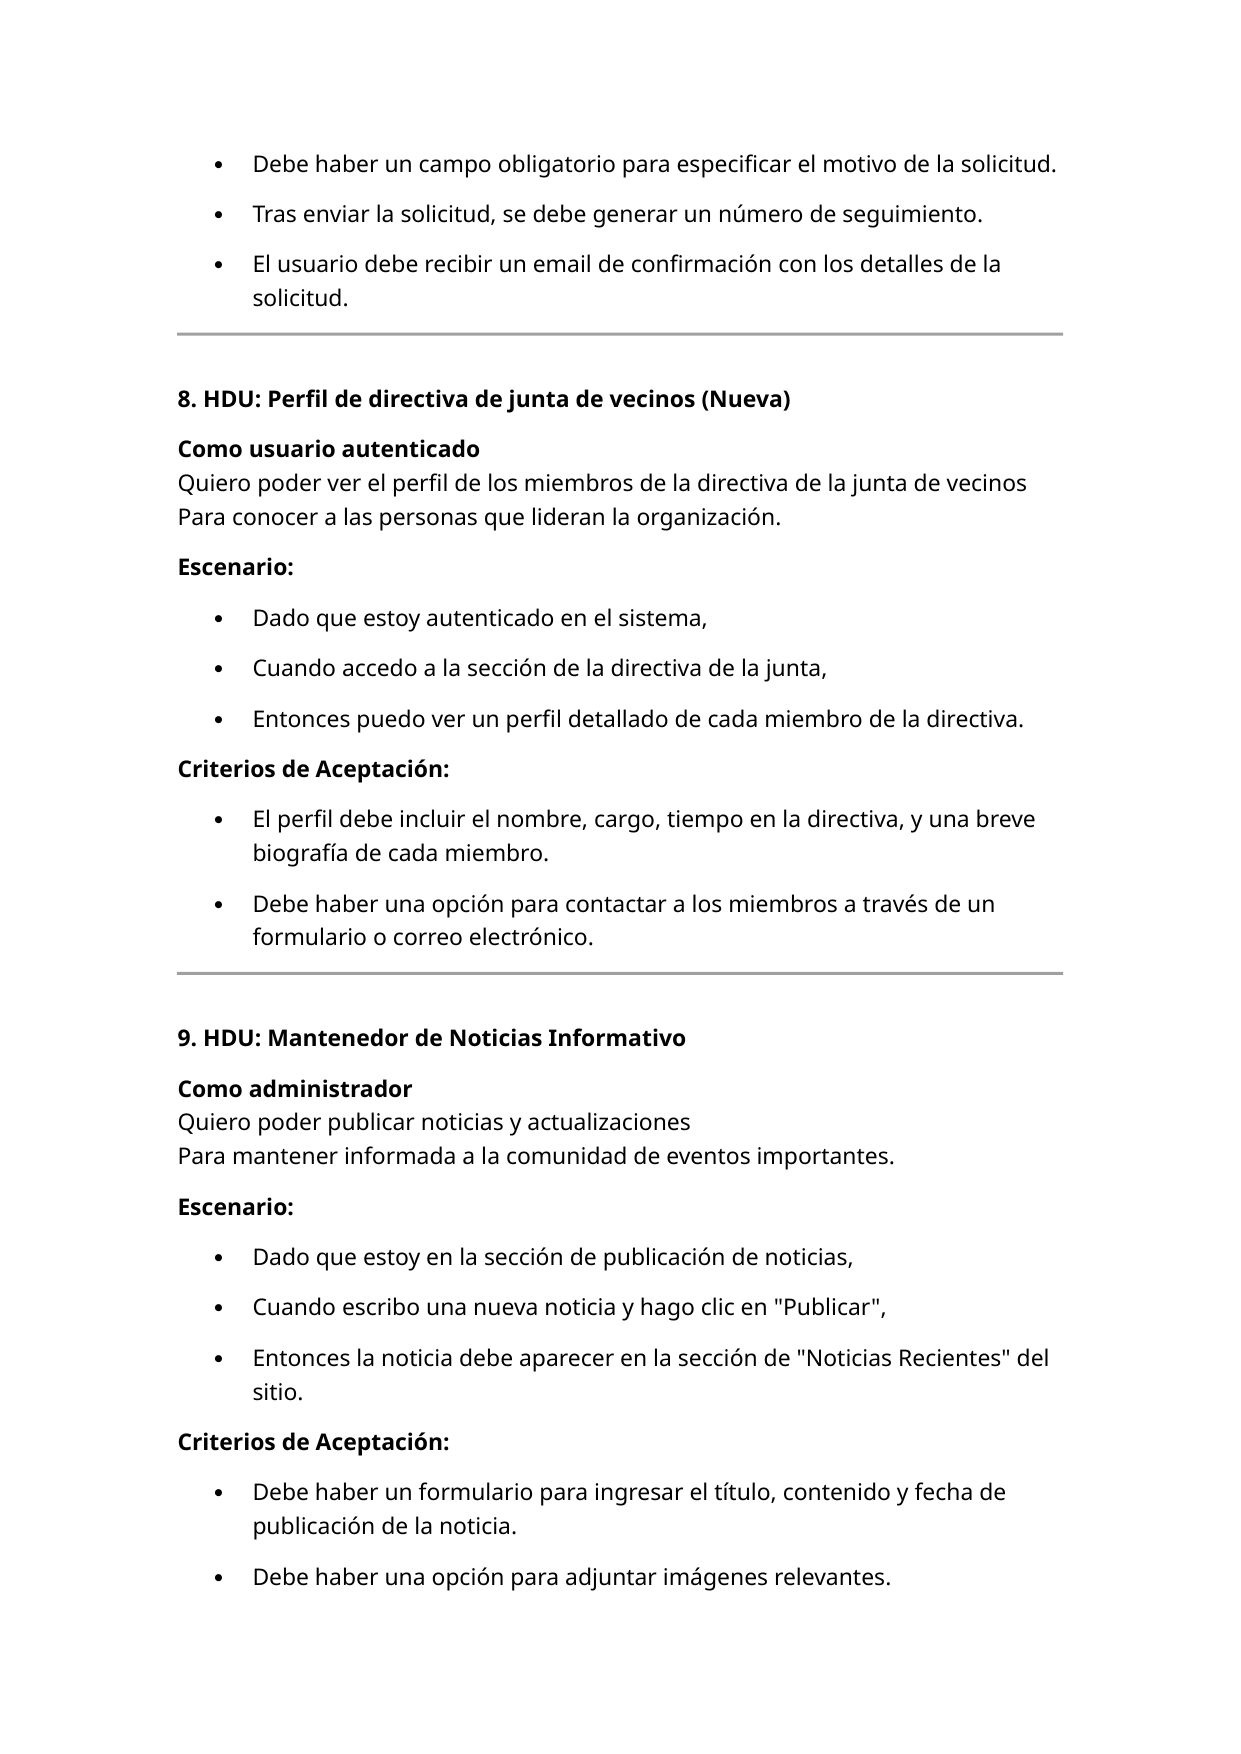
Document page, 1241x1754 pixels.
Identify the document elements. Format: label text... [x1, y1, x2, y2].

list El usuario debe recibir un email de confirmación con los detalles de la solicitud. [215, 248, 1063, 313]
text Criterios de Aceptación: [177, 1426, 1063, 1457]
list Dado que estoy autenticado en el sistema, [215, 602, 1063, 633]
text Como administrador Quiero poder publicar noticias y actualizaciones Para mantener informada a la comunidad de eventos importantes. [177, 1073, 1063, 1171]
text 9. HDU: Mantenedor de Noticias Informativo [177, 1022, 1063, 1053]
text Escenario: [177, 551, 1063, 583]
list Debe haber un formulario para ingresar el título, contenido y fecha de publicación de la noticia. [215, 1476, 1063, 1541]
list Debe haber una opción para contactar a los miembros a través de un formulario o correo electrónico. [215, 888, 1063, 953]
text 8. HDU: Perfil de directiva de junta de vecinos (Nueva) [177, 383, 1063, 414]
list Dado que estoy en la sección de publicación de noticias, [215, 1241, 1063, 1272]
list Debe haber una opción para adjuntar imágenes relevantes. [215, 1561, 1063, 1592]
list Cuando accedo a la sección de la directiva de la junta, [215, 652, 1063, 683]
list Debe haber un campo obligatorio para especificar el motivo de la solicitud. [215, 148, 1063, 179]
list Entonces puedo ver un perfil detallado de cada miembro de la directiva. [215, 703, 1063, 734]
list Cuando escribo una nueva noticia y hago clic en "Publicar", [215, 1291, 1063, 1323]
list Tras enviar la solicitud, se debe generar un número de seguimiento. [215, 198, 1063, 229]
text Como usuario autenticado Quiero poder ver el perfil de los miembros de la directiva de la junta de vecinos Para conocer a las personas que lideran la organización. [177, 433, 1063, 532]
text Escenario: [177, 1191, 1063, 1222]
list Entonces la noticia debe aparecer en la sección de "Noticias Recientes" del sitio. [215, 1342, 1063, 1407]
list El perfil debe incluir el nombre, cargo, tiempo en la directiva, y una breve biografía de cada miembro. [215, 803, 1063, 868]
text Criterios de Aceptación: [177, 753, 1063, 784]
